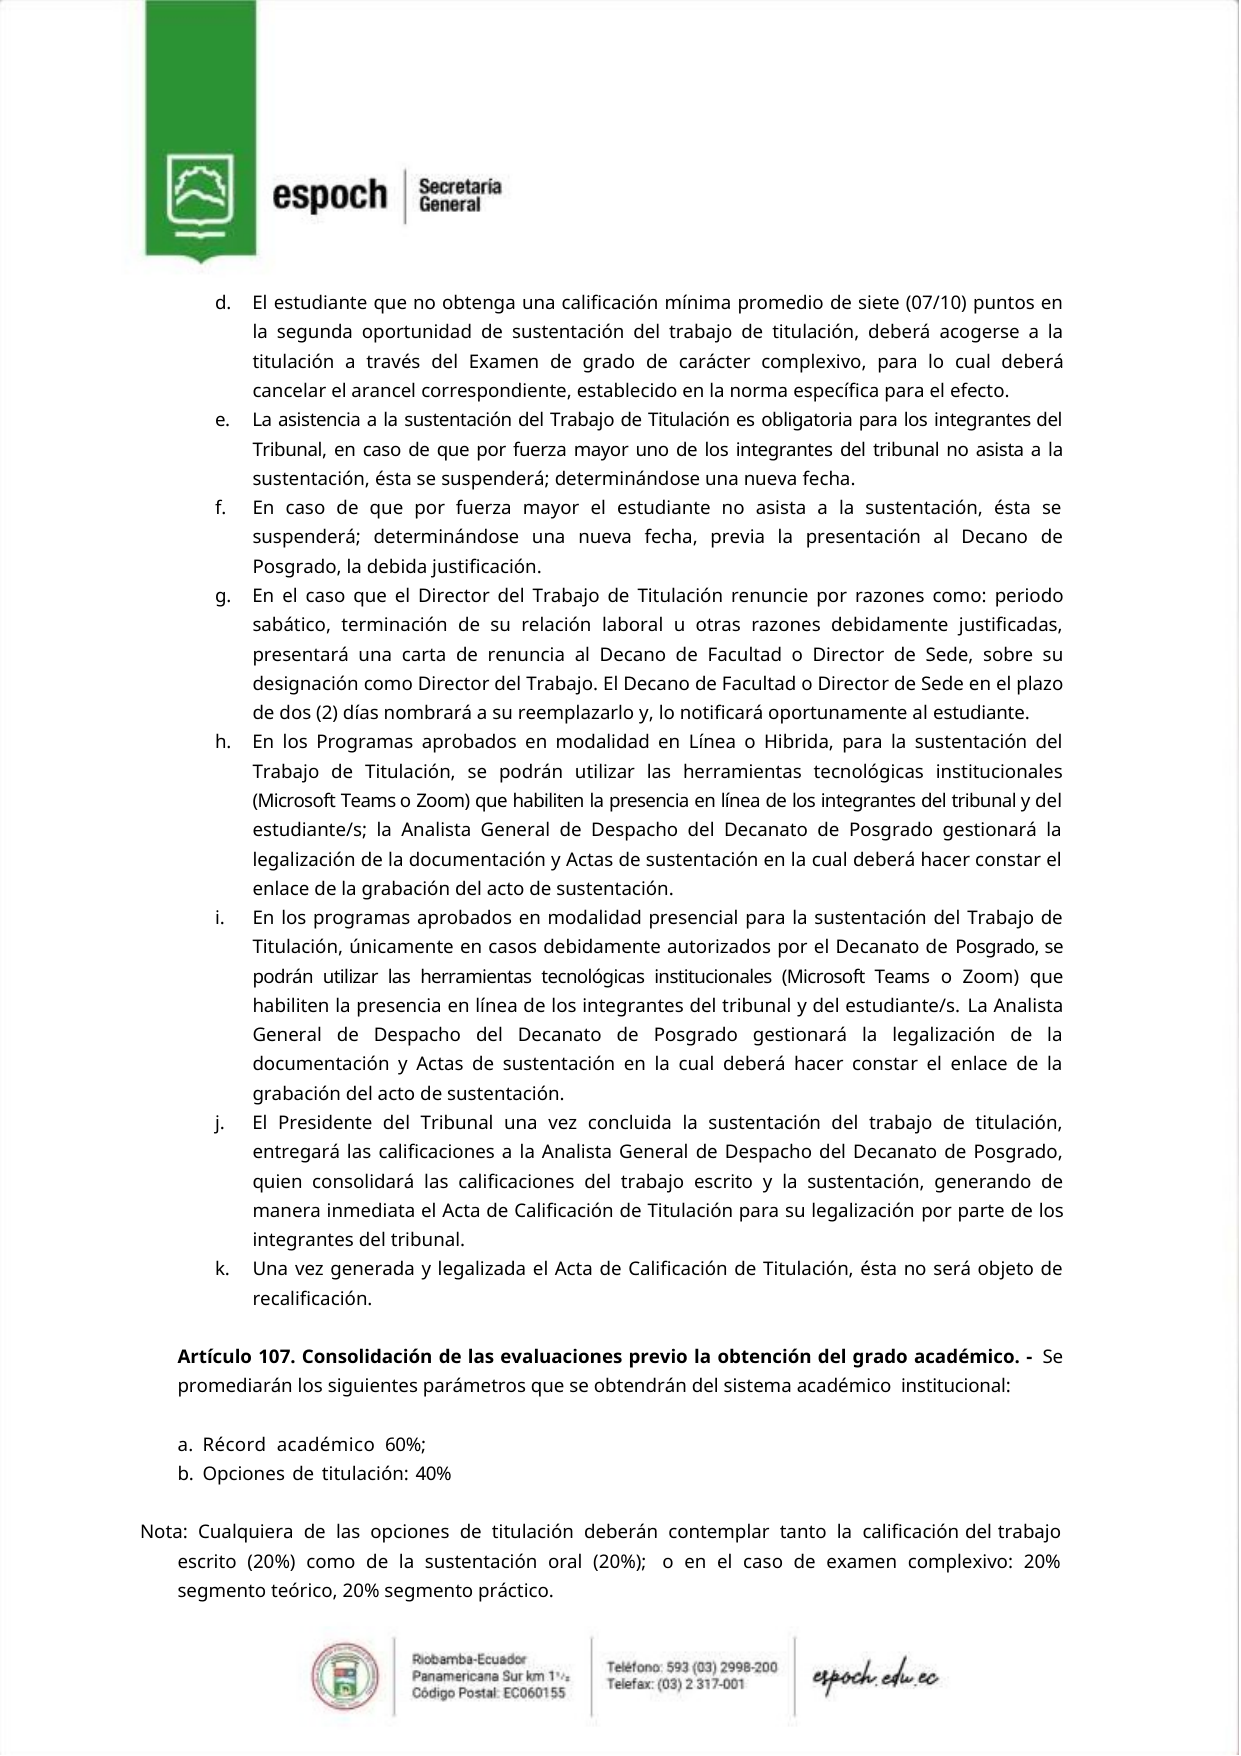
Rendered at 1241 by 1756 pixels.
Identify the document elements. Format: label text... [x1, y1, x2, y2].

list En el caso que el Director del Trabajo de Titulación renuncie por razones como: periodo sabático, terminación de su relación laboral u otras razones debidamente justificadas, presentará una carta de renuncia al Decano de Facultad o Director de Sede, sobre su designación como Director del Trabajo. El Decano de Facultad o Director de Sede en el plazo de dos (2) días nombrará a su reemplazarlo y, lo notificará oportunamente al estudiante. [215, 582, 1063, 725]
list En los programas aprobados en modalidad presencial para la sustentación del Trabajo de Titulación, únicamente en casos debidamente autorizados por el Decanato de Posgrado, se podrán utilizar las herramientas tecnológicas institucionales (Microsoft Teams o Zoom) que habiliten la presencia en línea de los integrantes del tribunal y del estudiante/s. La Analista General de Despacho del Decanato de Posgrado gestionará la legalización de la documentación y Actas de sustentación en la cual deberá hacer constar el enlace de la grabación del acto de sustentación. [215, 904, 1063, 1106]
list Una vez generada y legalizada el Acta de Calificación de Titulación, ésta no será objeto de recalificación. [215, 1256, 1063, 1311]
list Opciones de titulación: 40% [177, 1460, 1107, 1486]
list El estudiante que no obtenga una calificación mínima promedio de siete (07/10) puntos en la segunda oportunidad de sustentación del trabajo de titulación, deberá acogerse a la titulación a través del Examen de grado de carácter complexivo, para lo cual deberá cancelar el arancel correspondiente, establecido en la norma específica para el efecto. [215, 289, 1064, 403]
text Artículo 107. Consolidación de las evaluaciones previo la obtención del grado académico. - Se promediarán los siguientes parámetros que se obtendrán del sistema académico institucional: [177, 1343, 1063, 1398]
list La asistencia a la sustentación del Trabajo de Titulación es obligatoria para los integrantes del Tribunal, en caso de que por fuerza mayor uno de los integrantes del tribunal no asista a la sustentación, ésta se suspenderá; determinándose una nueva fecha. [215, 407, 1063, 491]
list Récord académico 60%; [177, 1431, 1107, 1457]
list El Presidente del Tribunal una vez concluida la sustentación del trabajo de titulación, entregará las calificaciones a la Analista General de Despacho del Decanato de Posgrado, quien consolidará las calificaciones del trabajo escrito y la sustentación, generando de manera inmediata el Acta de Calificación de Titulación para su legalización por parte de los integrantes del tribunal. [215, 1109, 1064, 1252]
text Nota: Cualquiera de las opciones de titulación deberán contemplar tanto la calificación del trabajo escrito (20%) como de la sustentación oral (20%); o en el caso de examen complexivo: 20% segmento teórico, 20% segmento práctico. [140, 1519, 1062, 1603]
list En caso de que por fuerza mayor el estudiante no asista a la sustentación, ésta se suspenderá; determinándose una nueva fecha, previa la presentación al Decano de Posgrado, la debida justificación. [215, 494, 1063, 578]
picture [0, 0, 1239, 1755]
list En los Programas aprobados en modalidad en Línea o Hibrida, para la sustentación del Trabajo de Titulación, se podrán utilizar las herramientas tecnológicas institucionales (Microsoft Teams o Zoom) que habiliten la presencia en línea de los integrantes del tribunal y del estudiante/s; la Analista General de Despacho del Decanato de Posgrado gestionará la legalización de la documentación y Actas de sustentación en la cual deberá hacer constar el enlace de la grabación del acto de sustentación. [215, 729, 1063, 901]
